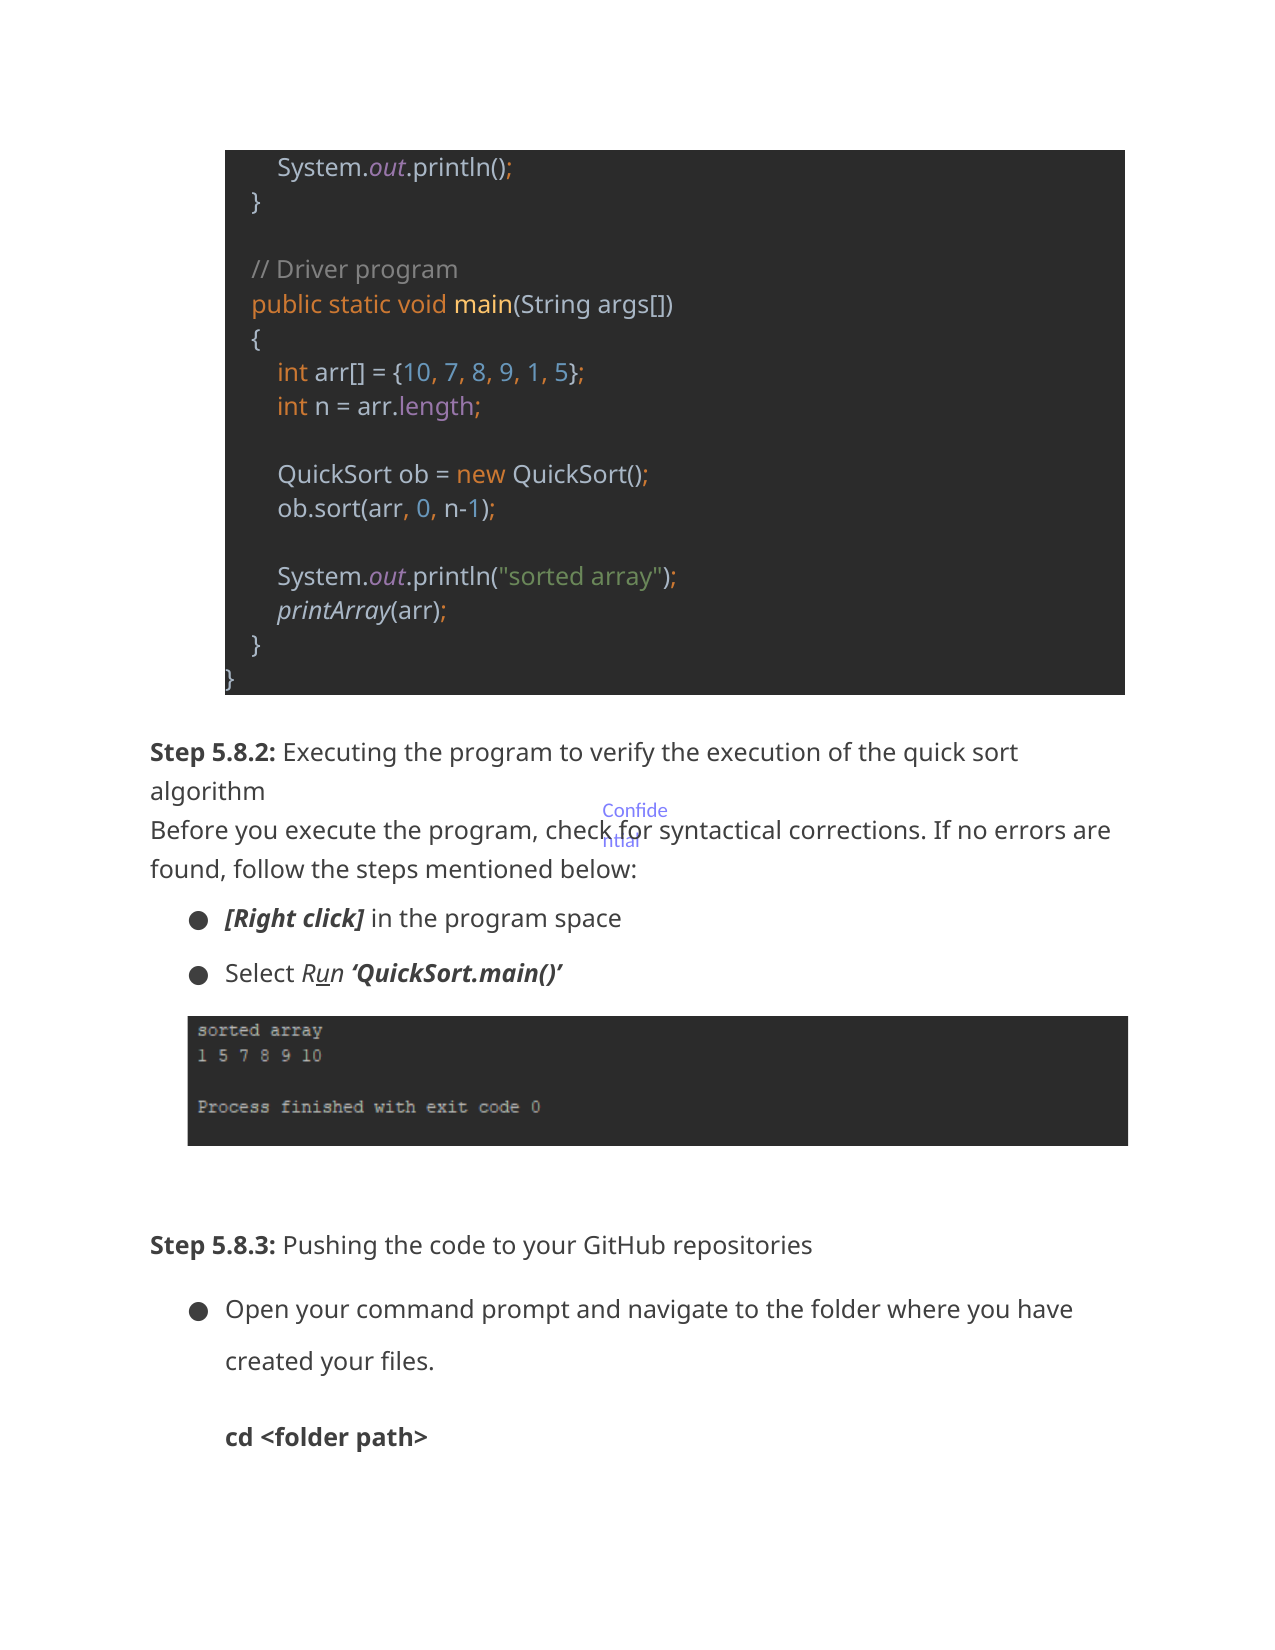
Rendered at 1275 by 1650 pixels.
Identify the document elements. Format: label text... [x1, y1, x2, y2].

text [225, 150, 1125, 695]
list Select Run ‘QuickSort.main()’ [187, 945, 1125, 996]
picture [187, 1016, 1129, 1146]
text Step 5.8.3: Pushing the code to your GitHub repositories [150, 1228, 1125, 1262]
text Before you execute the program, check for syntactical corrections. If no errors are found, follow the steps mentioned below: [150, 812, 1125, 886]
list [Right click] in the program space [187, 891, 1125, 942]
list Open your command prompt and navigate to the folder where you have created your files. [187, 1292, 1125, 1377]
text Step 5.8.2: Executing the program to verify the execution of the quick sort algorithm [150, 734, 1125, 807]
text cd <folder path> [150, 1419, 1125, 1453]
